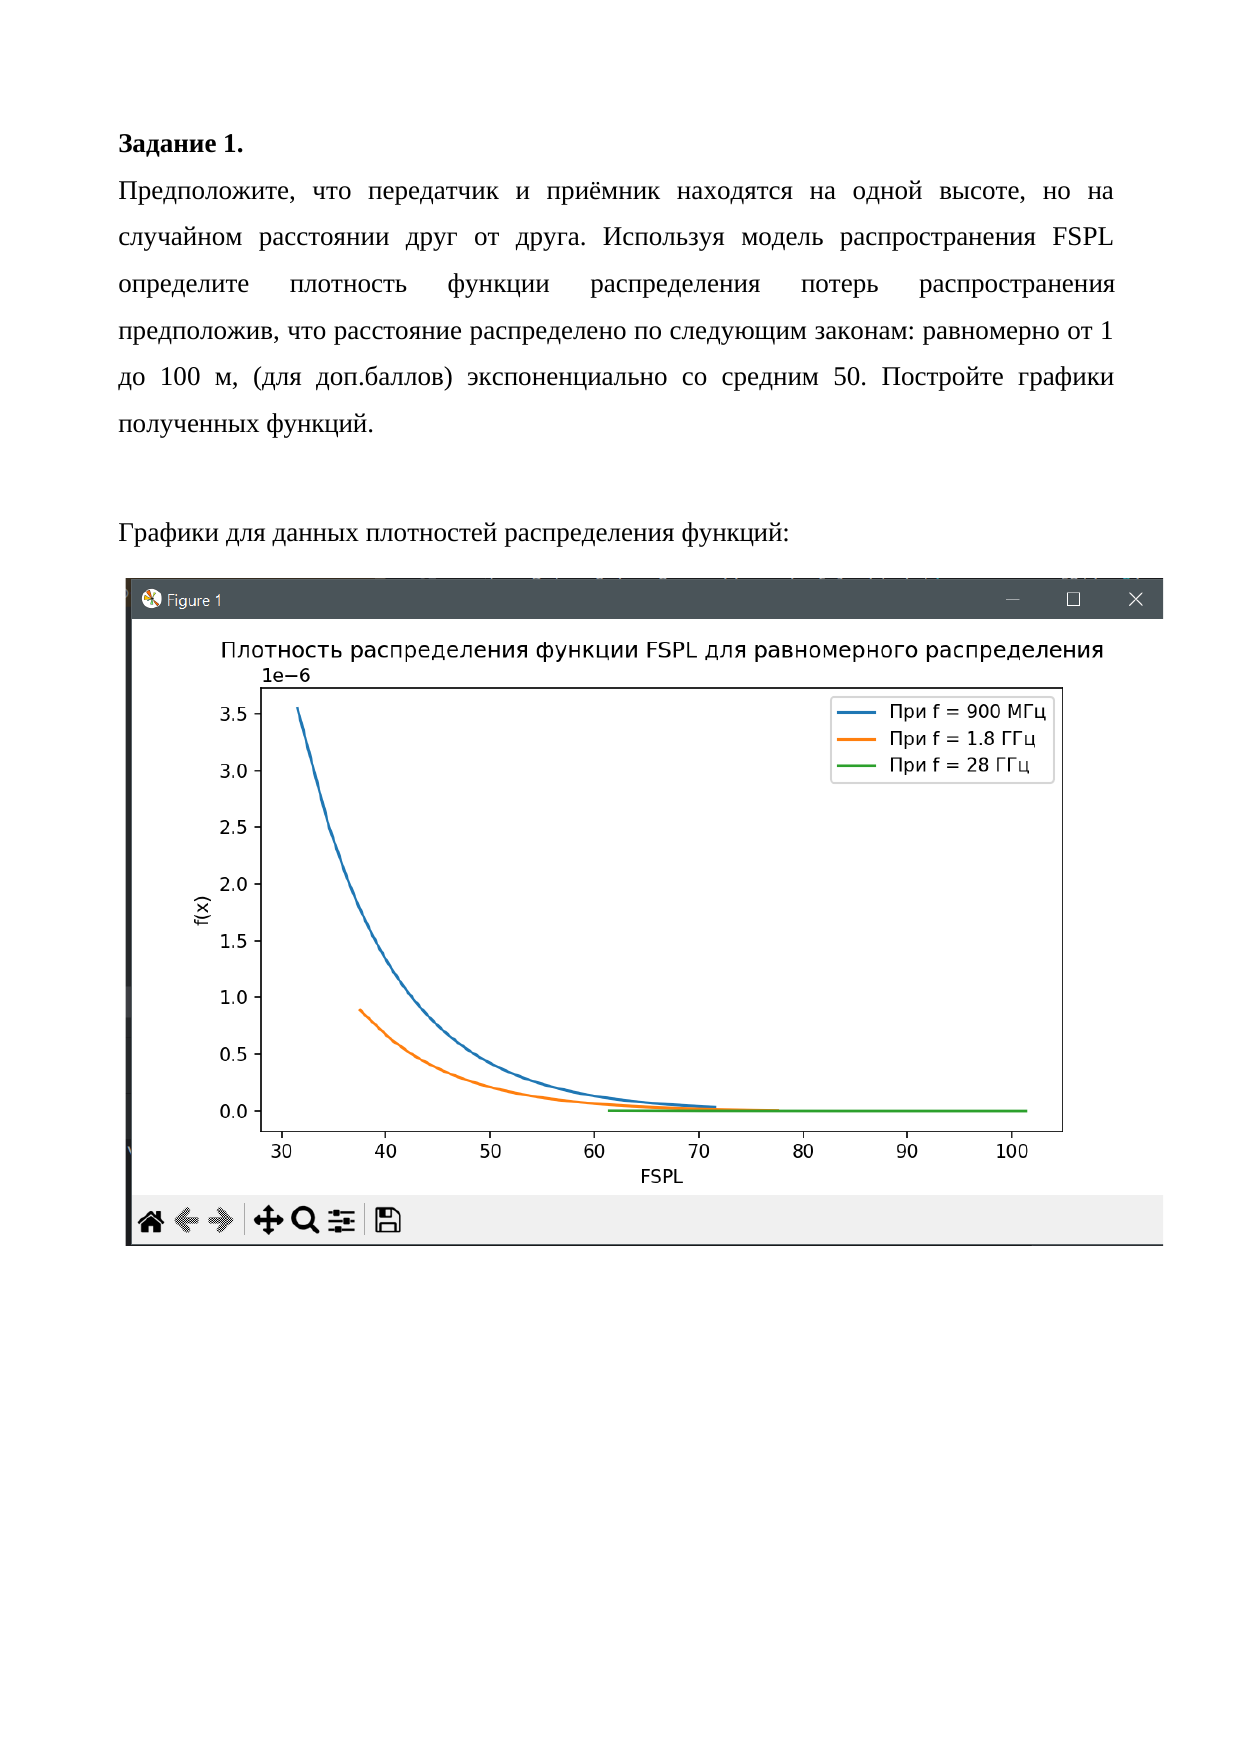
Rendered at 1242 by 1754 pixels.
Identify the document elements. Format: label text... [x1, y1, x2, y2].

picture [125, 578, 1164, 1246]
text Предположите, что передатчик и приёмник находятся на одной высоте, но на случайном расстоянии друг от друга. Используя модель распространения FSPL определите плотность функции распределения потерь распространения предположив, что расстояние распределено по следующим законам: равномерно от 1 до 100 м, (для доп.баллов) экспоненциально со средним 50. Постройте графики полученных функций. [118, 174, 1116, 438]
text Графики для данных плотностей распределения функций: [118, 516, 1137, 547]
subtitle Задание 1. [118, 127, 461, 158]
